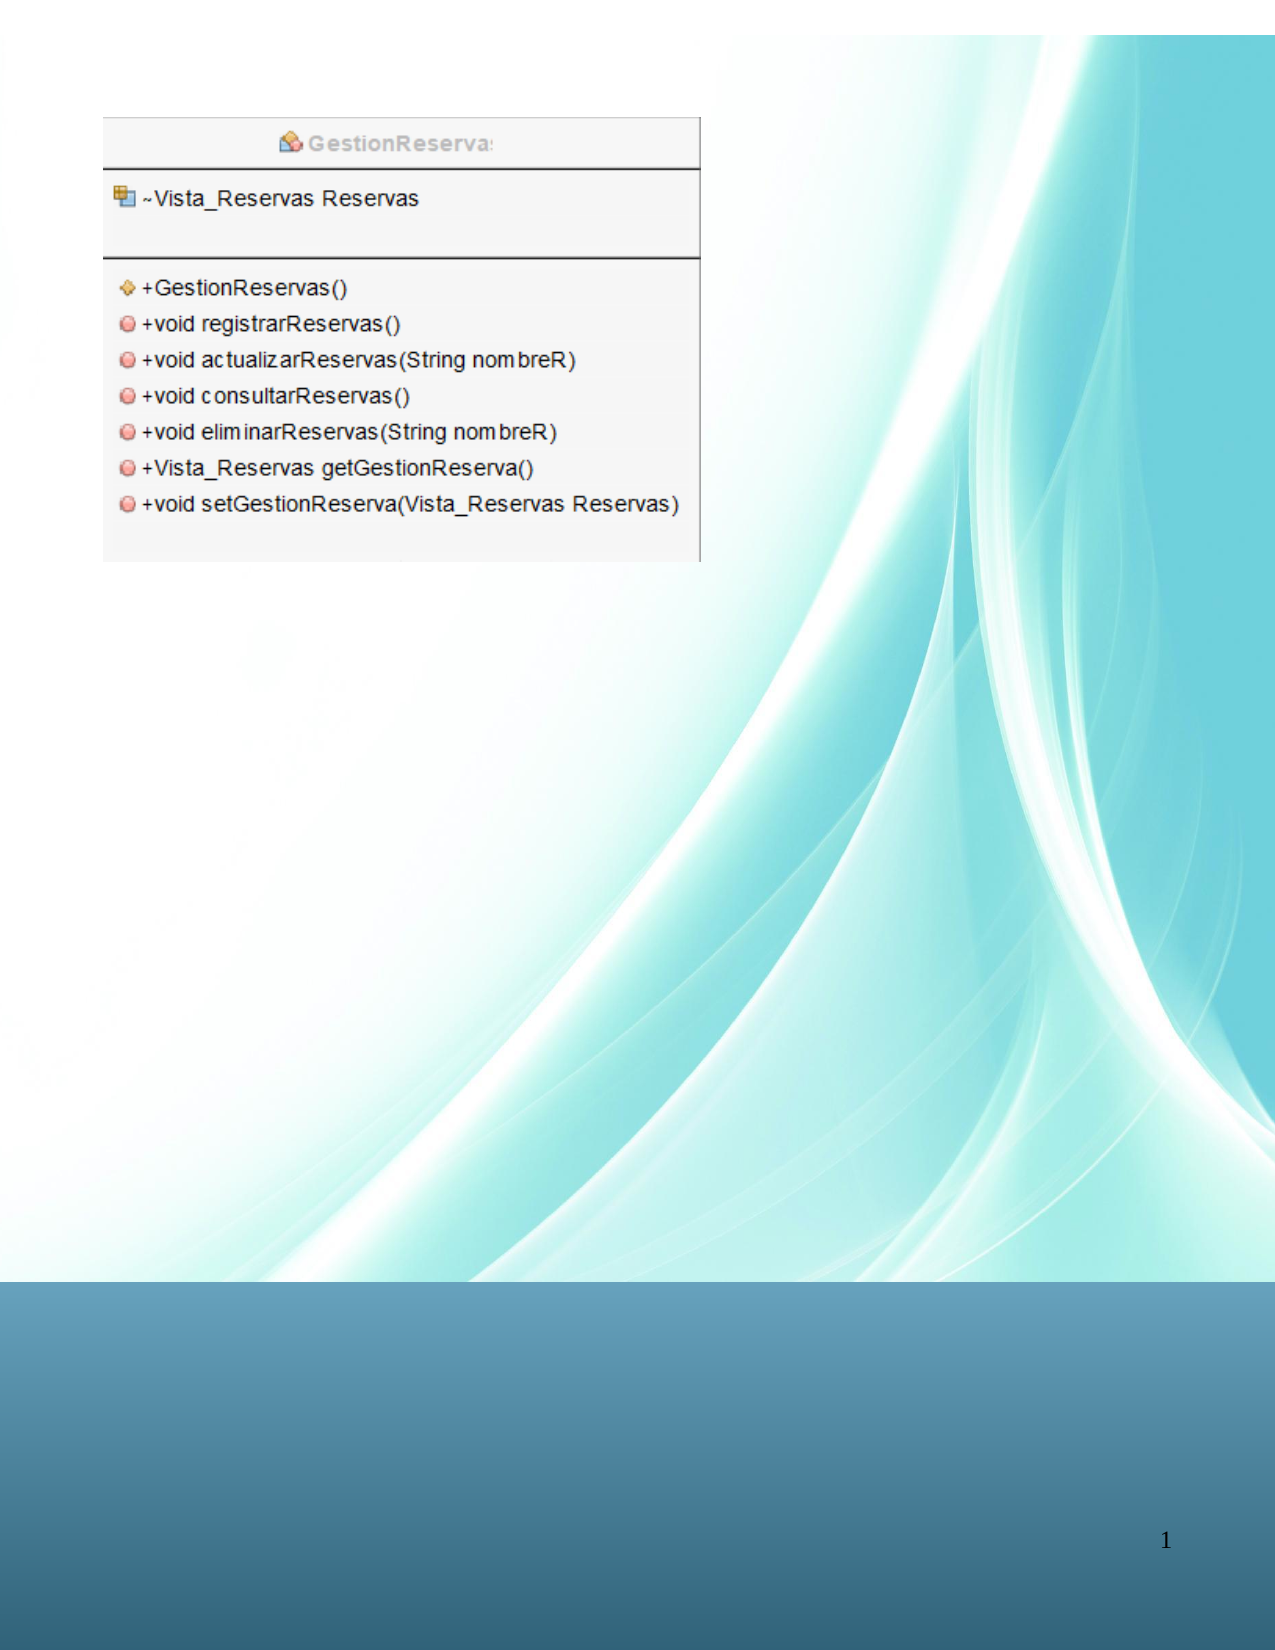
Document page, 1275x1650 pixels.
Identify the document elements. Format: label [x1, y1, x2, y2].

picture [0, 35, 1275, 1282]
